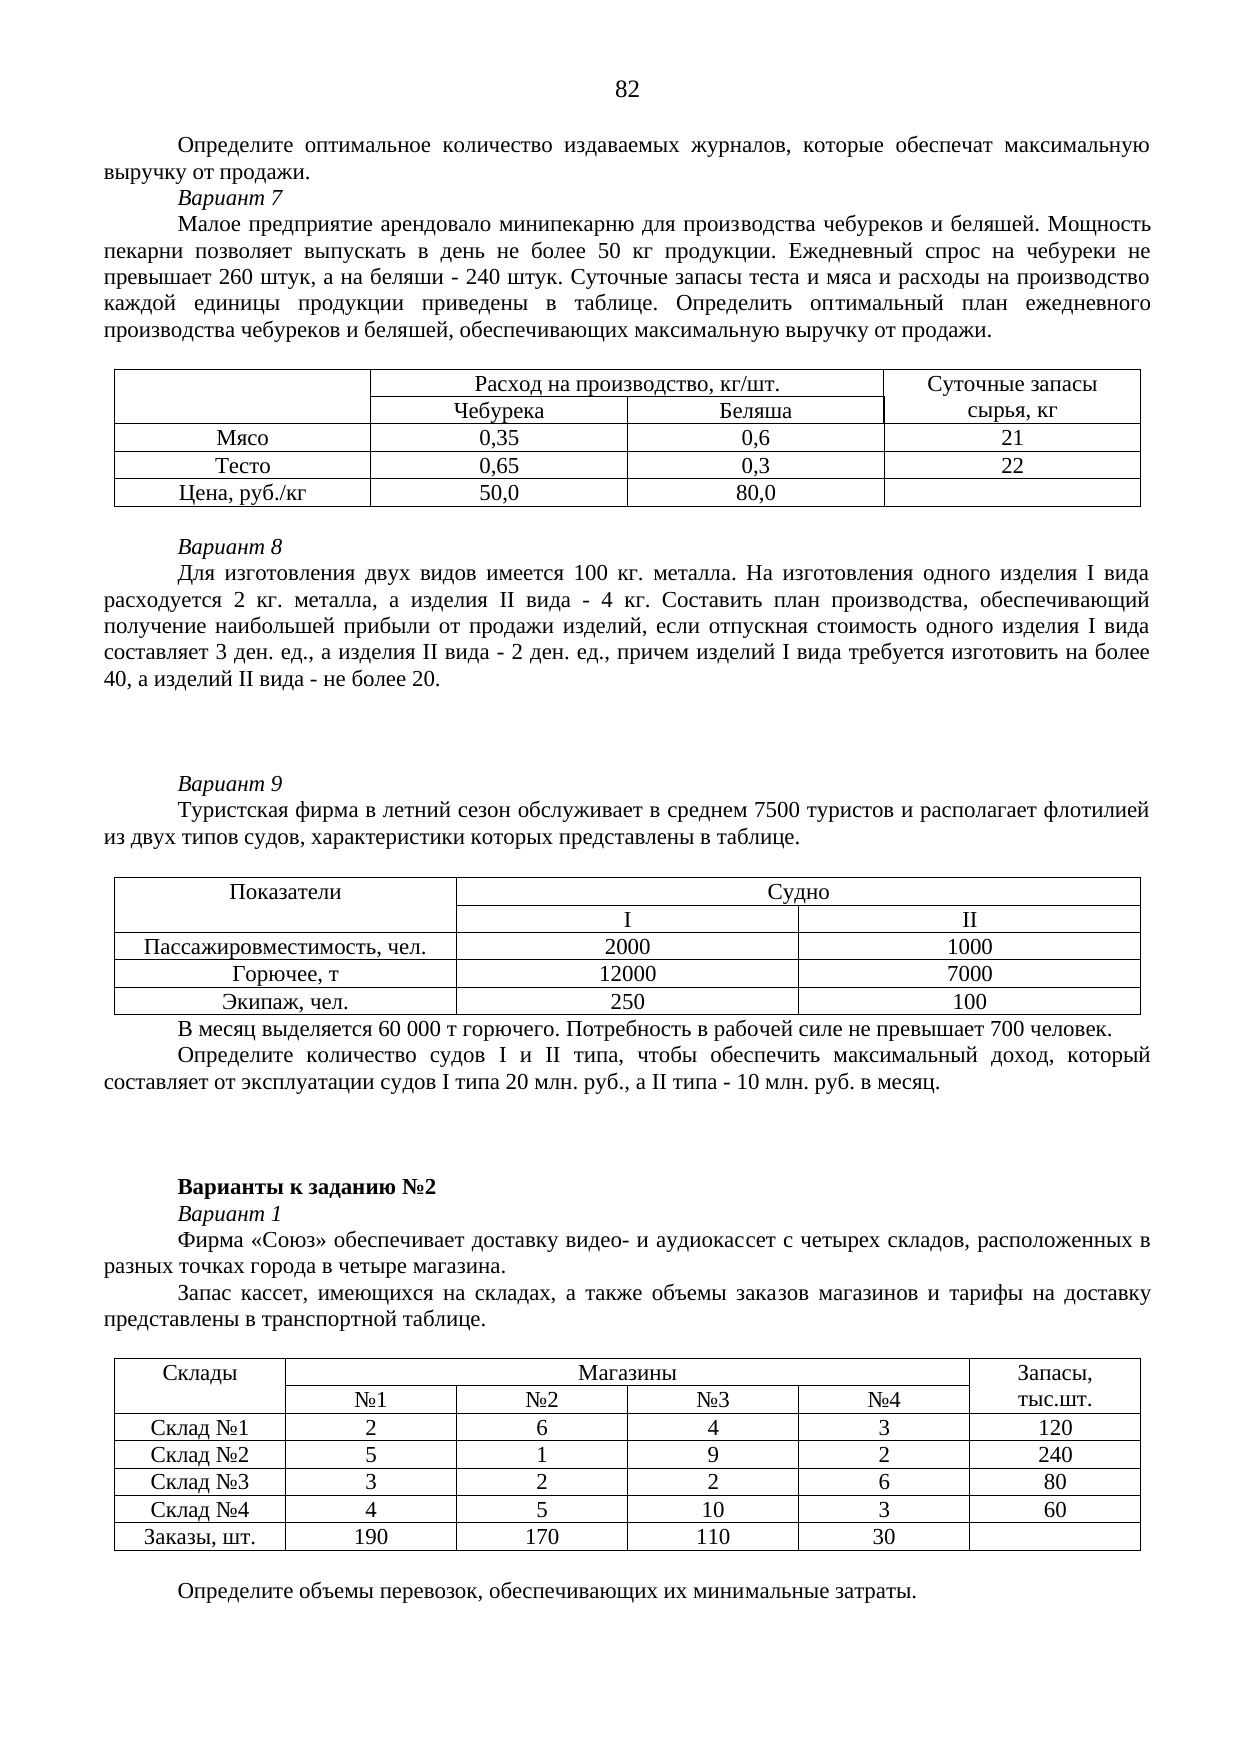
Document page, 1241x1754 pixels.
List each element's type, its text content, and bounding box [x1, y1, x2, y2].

table_cell 7000 [799, 960, 1140, 987]
table_cell Экипаж, чел. [115, 988, 456, 1014]
table_cell 2 [799, 1441, 969, 1467]
subtitle Вариант 7 [103, 184, 1152, 210]
table_cell 9 [628, 1441, 798, 1467]
table_header Магазины [286, 1359, 969, 1385]
subtitle Вариант 1 [103, 1200, 1152, 1226]
table_cell [970, 1523, 1140, 1549]
table_cell Мясо [115, 424, 370, 451]
table_cell 0,35 [371, 424, 627, 451]
table_cell 4 [286, 1496, 456, 1522]
table_cell 21 [885, 424, 1140, 451]
subtitle Вариант 8 [103, 533, 1152, 559]
table_header Судно [457, 878, 1140, 904]
text Для изготовления двух видов имеется . металла. На изготовления одного изделия I вида расходуется . металла, а изделия II вида - . Составить план производства, обеспечивающий получение наибольшей прибыли от продажи изделий, если отпускная стоимость одного изделия I вида составляет 3 ден. ед., а изделия II вида - 2 ден. ед., причем изделий I вида требуется изготовить на более 40, а изделий II вида - не более 20. [103, 559, 1152, 691]
table_cell 3 [799, 1414, 969, 1440]
subtitle Вариант 9 [103, 770, 1152, 796]
table_header Суточные запасы сырья, кг [884, 370, 1140, 423]
table_cell [885, 479, 1140, 506]
text Фирма «Союз» обеспечивает доставку видео- и аудиокассет с четырех складов, расположенных в разных точках города в четыре магазина. [103, 1226, 1152, 1279]
table_cell 100 [799, 988, 1140, 1014]
text В месяц выделяется 60 000 т горючего. Потребность в рабочей силе не превышает 700 человек. [103, 1015, 1152, 1042]
table_cell 1 [457, 1441, 627, 1467]
table_header [115, 370, 370, 423]
table_header Расход на производство, кг/шт. [371, 370, 883, 396]
table_cell Склад №4 [115, 1496, 285, 1522]
text Определите количество судов I и II типа, чтобы обеспечить максимальный доход, который составляет от эксплуатации судов I типа 20 млн. руб., а II типа - 10 млн. руб. в месяц. [103, 1042, 1152, 1094]
table_cell 170 [457, 1523, 627, 1549]
table_cell 30 [799, 1523, 969, 1549]
text Варианты к заданию №2 [103, 1173, 1152, 1200]
table_cell I [457, 906, 798, 932]
table_cell 50,0 [371, 479, 627, 506]
table_cell 120 [970, 1414, 1140, 1440]
table_header Склады [115, 1359, 285, 1413]
table_cell 190 [286, 1523, 456, 1549]
table_cell №4 [799, 1386, 969, 1413]
table_cell 2000 [457, 933, 798, 959]
table_cell Склад №3 [115, 1469, 285, 1495]
table_cell 6 [457, 1414, 627, 1440]
table_cell Заказы, шт. [115, 1523, 285, 1549]
text Малое предприятие арендовало минипекарню для производства чебуреков и беляшей. Мощность пекарни позволяет выпускать в день не более продукции. Ежедневный спрос на чебуреки не превышает 260 штук, а на беляши - 240 штук. Суточные запасы теста и мяса и расходы на производство каждой единицы продукции приведены в таблице. Определить оптимальный план ежедневного производства чебуреков и беляшей, обеспечивающих максимальную выручку от продажи. [103, 210, 1152, 342]
table_header Показатели [115, 878, 456, 932]
table_cell 1000 [799, 933, 1140, 959]
table_cell 3 [799, 1496, 969, 1522]
table_cell 80,0 [628, 479, 884, 506]
table_cell Чебурека [371, 397, 627, 423]
table_cell 5 [457, 1496, 627, 1522]
table_cell 110 [628, 1523, 798, 1549]
table_cell Горючее, т [115, 960, 456, 987]
table_cell 2 [457, 1469, 627, 1495]
table_cell 250 [457, 988, 798, 1014]
table_cell Беляша [628, 397, 883, 423]
table_cell №1 [286, 1386, 456, 1413]
table_cell 5 [286, 1441, 456, 1467]
table_cell Пассажировместимость, чел. [115, 933, 456, 959]
table_cell 60 [970, 1496, 1140, 1522]
table_cell 3 [286, 1469, 456, 1495]
table_cell II [799, 906, 1140, 932]
text Запас кассет, имеющихся на складах, а также объемы заказов магазинов и тарифы на доставку представлены в транспортной таблице. [103, 1279, 1152, 1331]
table_cell 80 [970, 1469, 1140, 1495]
table_cell 240 [970, 1441, 1140, 1467]
table_cell 10 [628, 1496, 798, 1522]
table_cell 2 [286, 1414, 456, 1440]
table_cell 6 [799, 1469, 969, 1495]
table_cell Цена, руб./кг [115, 479, 370, 506]
table_cell 12000 [457, 960, 798, 987]
table_cell 0,6 [628, 424, 884, 451]
table_cell Склад №1 [115, 1414, 285, 1440]
table_cell 22 [885, 452, 1140, 478]
table_cell №3 [628, 1386, 798, 1413]
table_cell №2 [457, 1386, 627, 1413]
table_cell 2 [628, 1469, 798, 1495]
table_cell 0,65 [371, 452, 627, 478]
text Определите оптимальное количество издаваемых журналов, которые обеспечат максимальную выручку от продажи. [103, 131, 1152, 184]
table_cell Тесто [115, 452, 370, 478]
table_header Запасы, тыс.шт. [970, 1359, 1140, 1413]
text Определите объемы перевозок, обеспечивающих их минимальные затраты. [103, 1577, 1152, 1603]
table_cell 0,3 [628, 452, 884, 478]
table_cell 4 [628, 1414, 798, 1440]
text Туристская фирма в летний сезон обслуживает в среднем 7500 туристов и располагает флотилией из двух типов судов, характеристики которых представлены в таблице. [103, 796, 1152, 849]
table_cell Склад №2 [115, 1441, 285, 1467]
